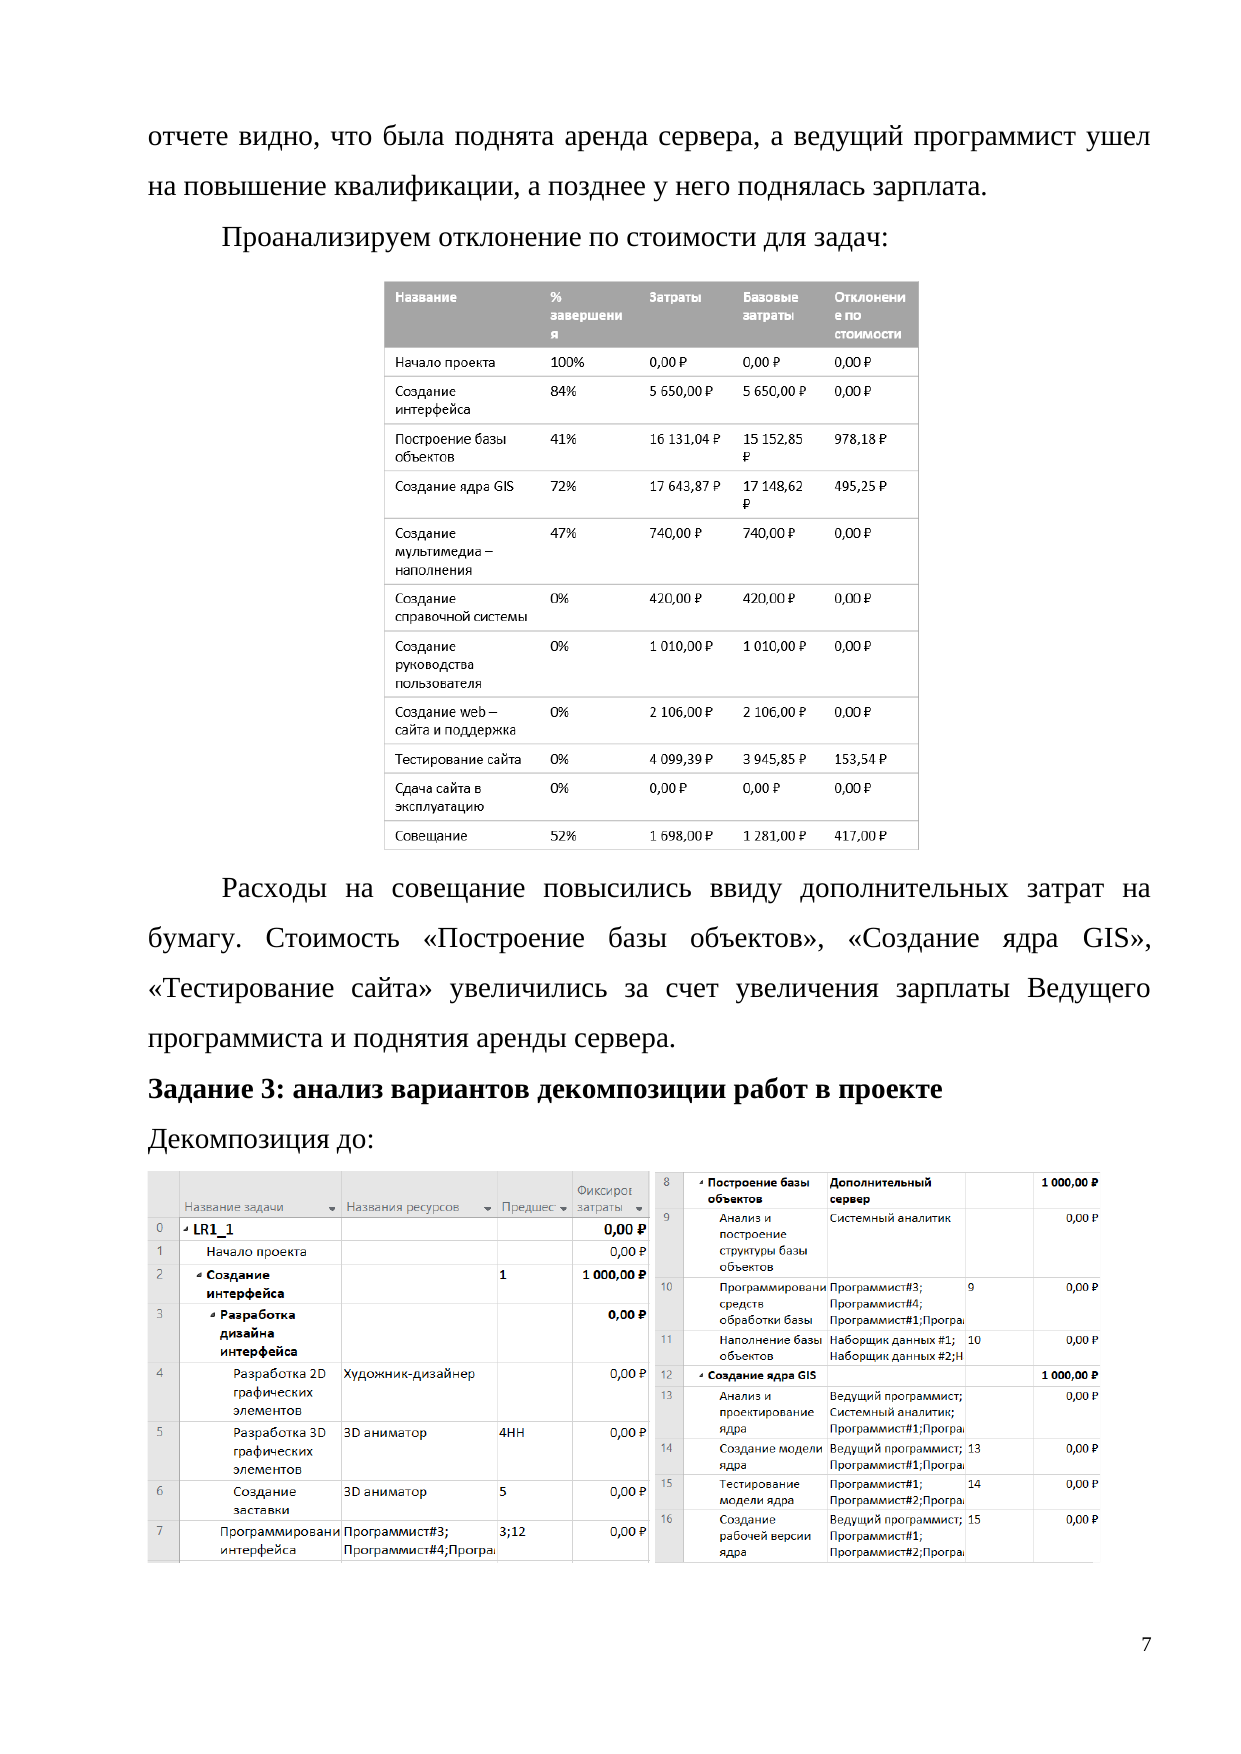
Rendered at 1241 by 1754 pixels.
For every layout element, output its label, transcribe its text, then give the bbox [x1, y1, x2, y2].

picture [376, 269, 923, 858]
text Проанализируем отклонение по стоимости для задач: [148, 219, 1152, 252]
picture [147, 1171, 650, 1563]
picture [655, 1172, 1101, 1563]
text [148, 118, 1152, 202]
text Задание 3: анализ вариантов декомпозиции работ в проекте [148, 1071, 1152, 1104]
text Расходы на совещание повысились ввиду дополнительных затрат на бумагу. Стоимость «Построение базы объектов», «Создание ядра GIS», «Тестирование сайта» увеличились за счет увеличения зарплаты Ведущего программиста и поднятия аренды сервера. [148, 870, 1152, 1054]
text Декомпозиция до: [148, 1121, 1152, 1155]
